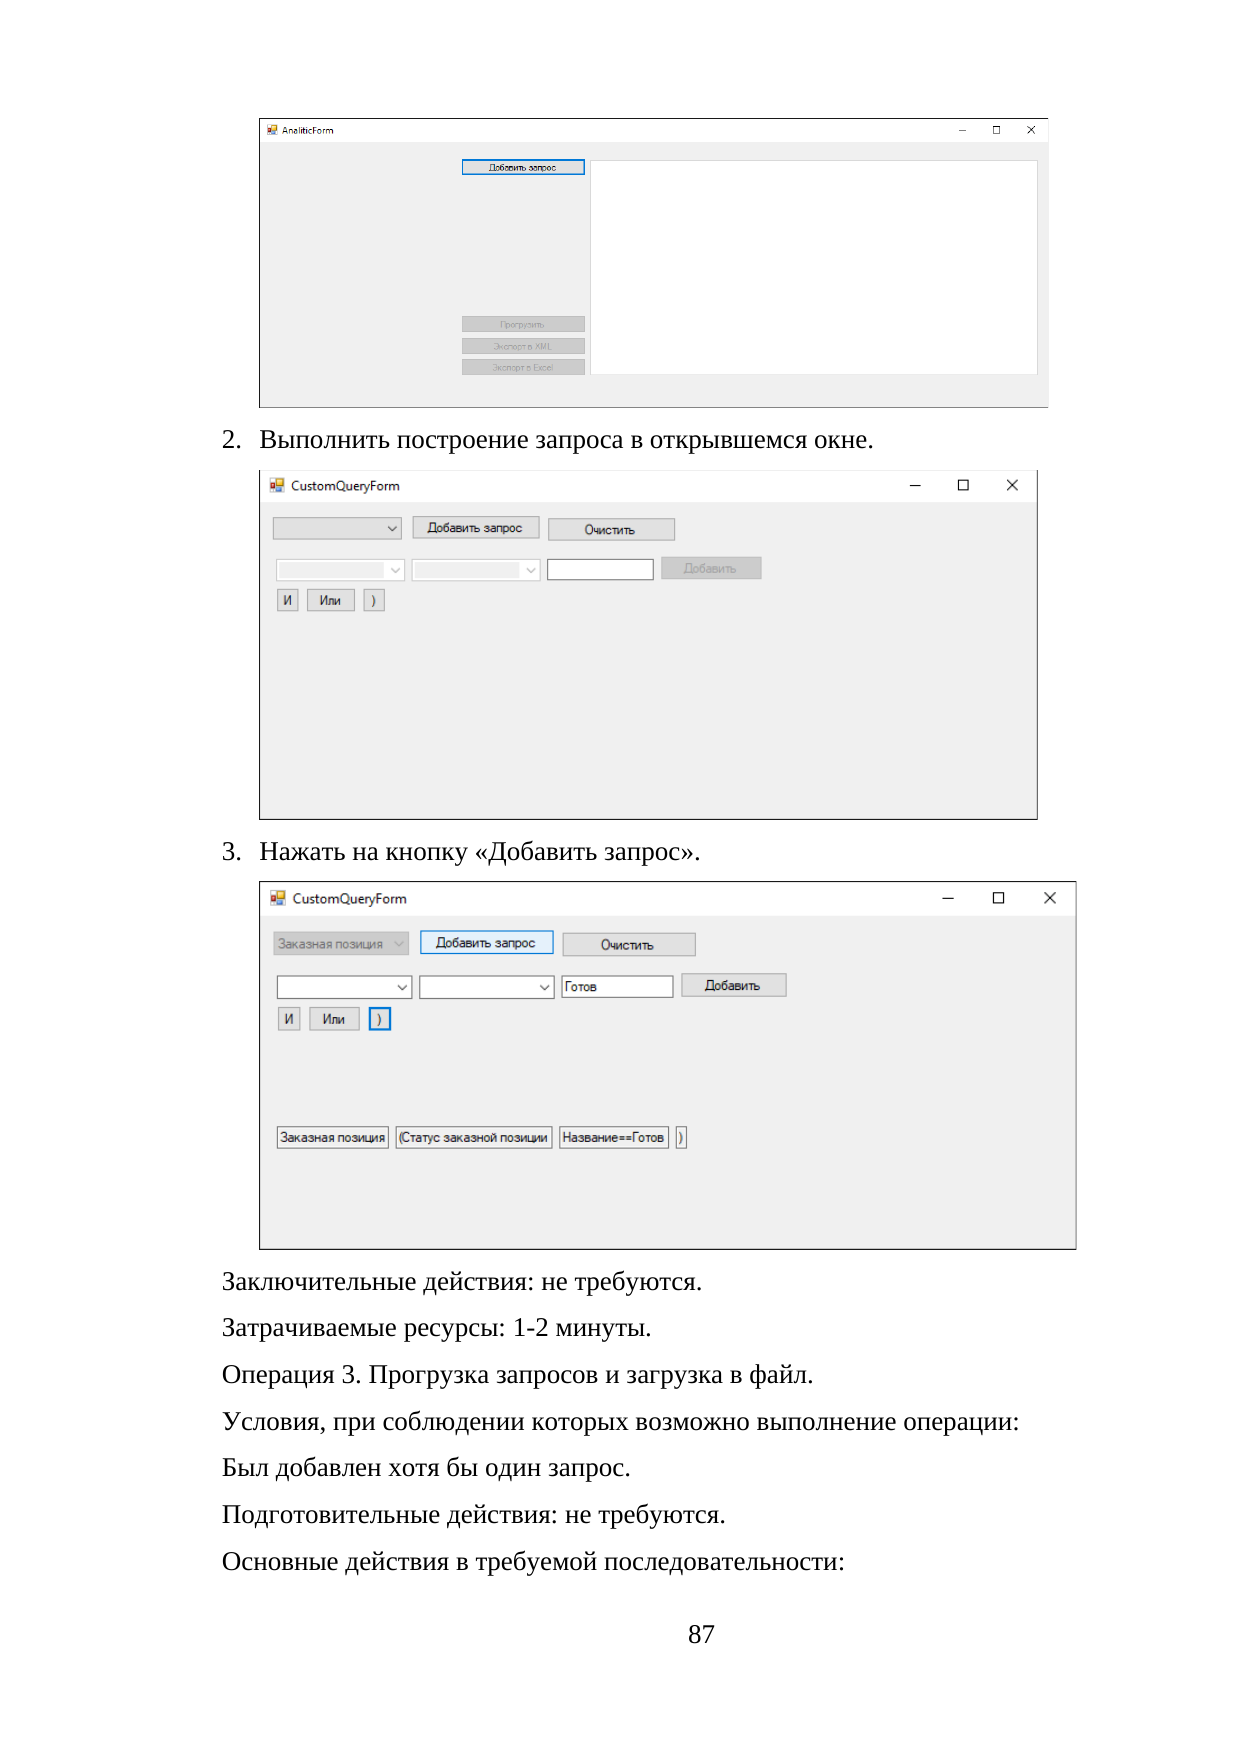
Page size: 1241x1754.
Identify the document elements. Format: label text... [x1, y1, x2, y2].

text Подготовительные действия: не требуются. [148, 1498, 1181, 1529]
picture [259, 881, 1077, 1250]
list Нажать на кнопку «Добавить запрос». [222, 835, 1181, 866]
picture [259, 470, 1038, 820]
text Основные действия в требуемой последовательности: [148, 1545, 1181, 1576]
picture [259, 118, 1049, 408]
text Операция 3. Прогрузка запросов и загрузка в файл. [148, 1358, 1181, 1389]
list Выполнить построение запроса в открывшемся окне. [222, 423, 1181, 454]
text Был добавлен хотя бы один запрос. [148, 1451, 1181, 1482]
text Условия, при соблюдении которых возможно выполнение операции: [148, 1405, 1181, 1436]
text Затрачиваемые ресурсы: 1-2 минуты. [148, 1311, 1181, 1342]
text Заключительные действия: не требуются. [148, 1265, 1181, 1296]
